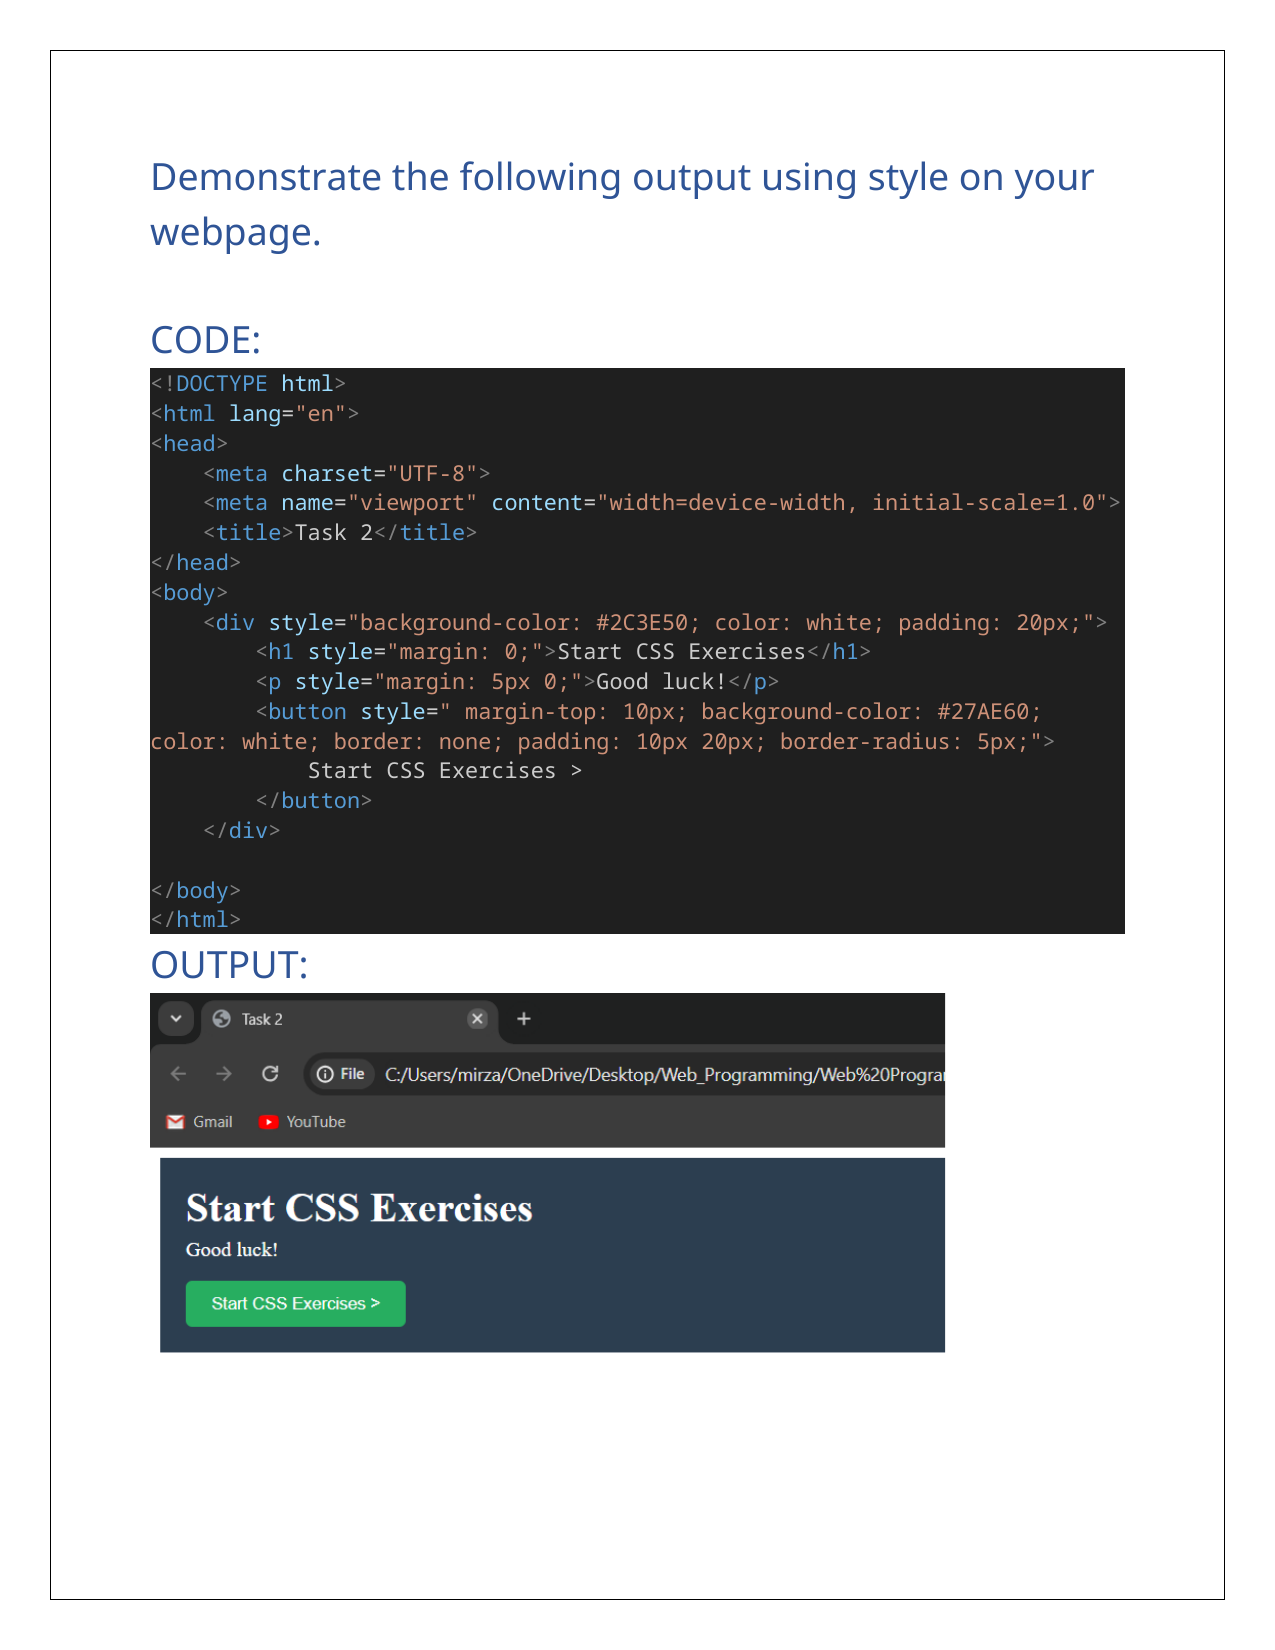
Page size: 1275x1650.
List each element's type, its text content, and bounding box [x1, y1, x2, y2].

subtitle OUTPUT: [150, 938, 1125, 989]
text </body> [150, 874, 1125, 904]
text <head> [150, 428, 1125, 457]
picture [150, 993, 946, 1460]
text <button style=" margin-top: 10px; background-color: #27AE60; color: white; border: none; padding: 10px 20px; border-radius: 5px;"> [150, 696, 1125, 755]
text <div style="background-color: #2C3E50; color: white; padding: 20px;"> [150, 606, 1125, 636]
text Start CSS Exercises > [150, 755, 1125, 785]
text </head> [150, 547, 1125, 577]
subtitle CODE: [150, 313, 1125, 364]
text <h1 style="margin: 0;">Start CSS Exercises</h1> [150, 636, 1125, 666]
text <!DOCTYPE html> [150, 368, 1125, 398]
text <title>Task 2</title> [150, 517, 1125, 547]
text <body> [150, 577, 1125, 606]
text <meta charset="UTF-8"> [150, 457, 1125, 487]
text </html> [150, 904, 1125, 934]
text </button> [150, 785, 1125, 815]
text <p style="margin: 5px 0;">Good luck!</p> [150, 666, 1125, 696]
subtitle Demonstrate the following output using style on your webpage. [150, 150, 1125, 256]
text <meta name="viewport" content="width=device-width, initial-scale=1.0"> [150, 487, 1125, 517]
text </div> [150, 815, 1125, 845]
text <html lang="en"> [150, 398, 1125, 428]
